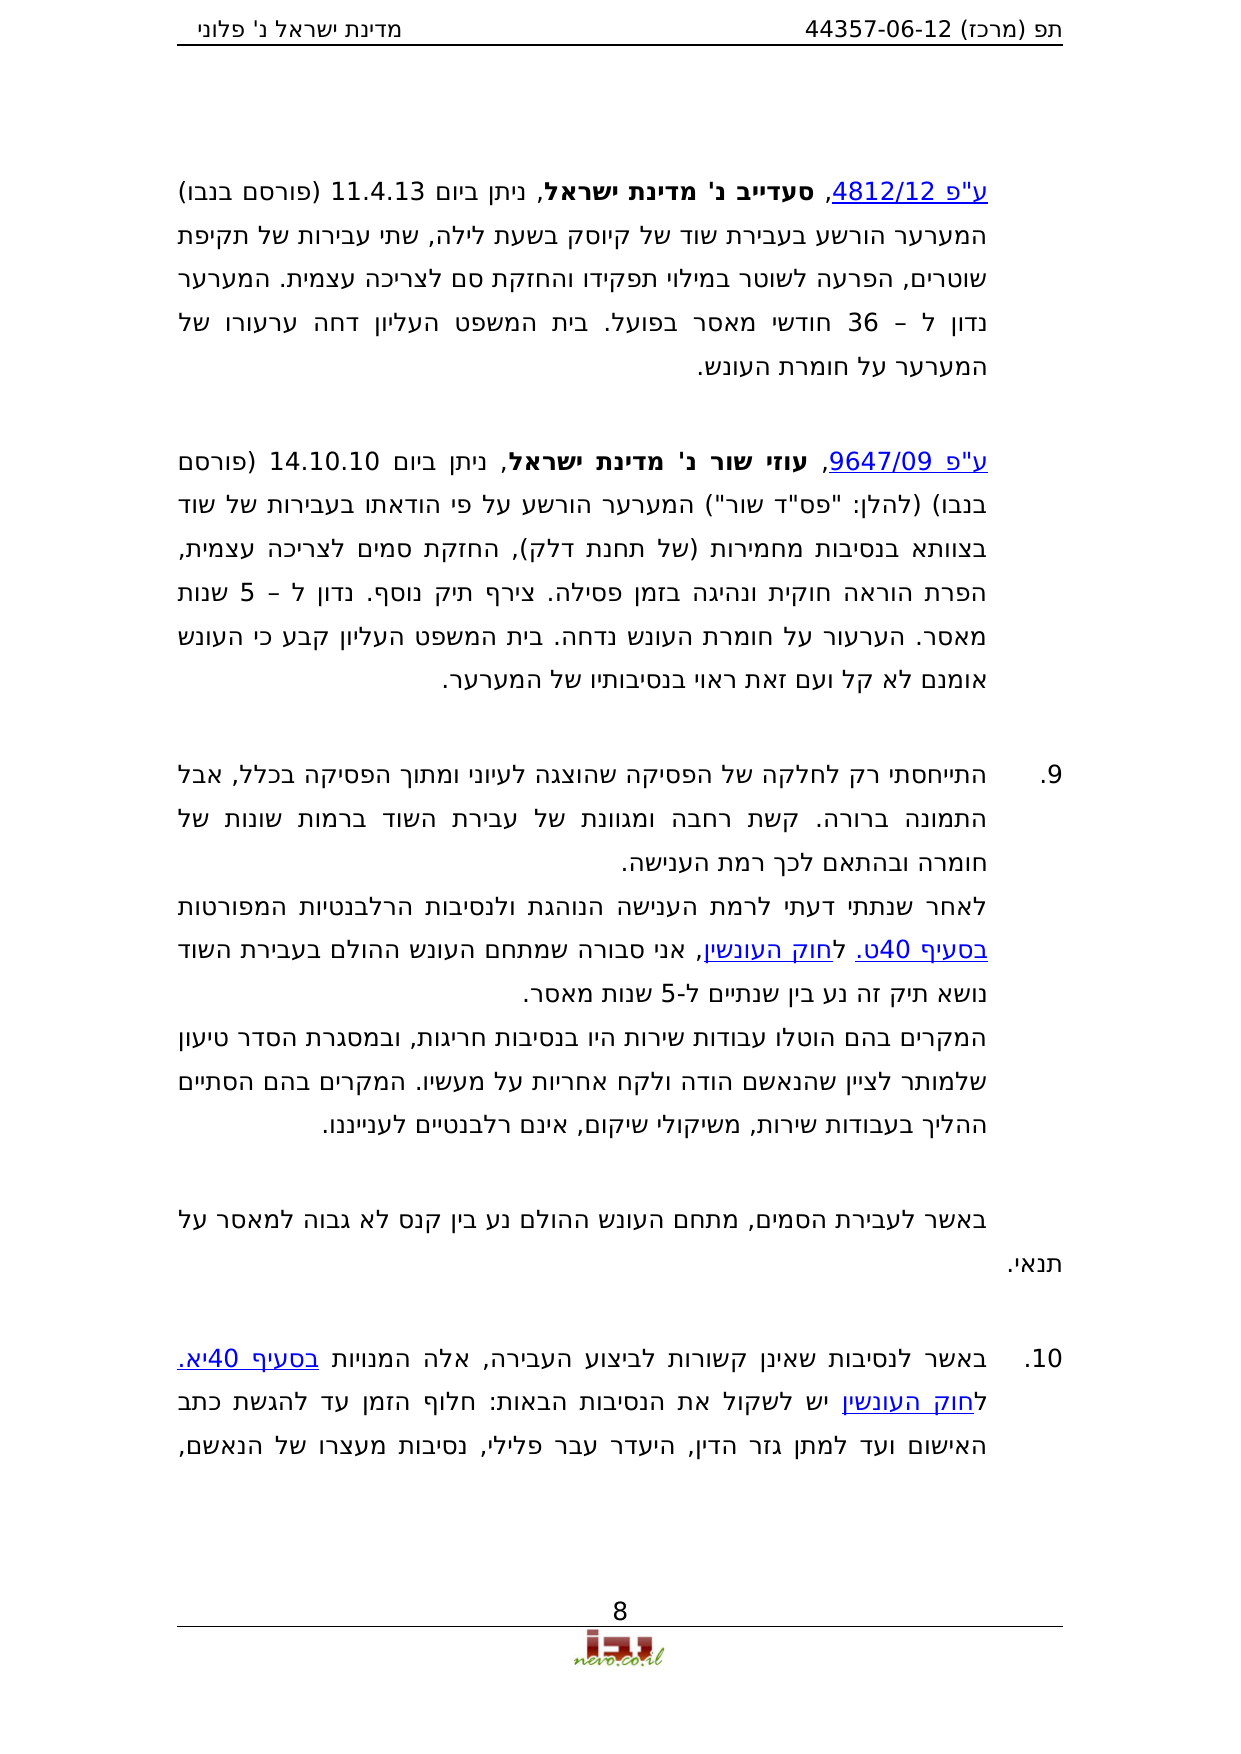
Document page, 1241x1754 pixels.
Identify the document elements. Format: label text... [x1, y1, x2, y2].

text ע"פ 9647/09, עוזי שור נ' מדינת ישראל, ניתן ביום 14.10.10 (פורסם בנבו) (להלן: "פס"ד שור") המערער הורשע על פי הודאתו בעבירות של שוד בצוותא בנסיבות מחמירות (של תחנת דלק), החזקת סמים לצריכה עצמית, הפרת הוראה חוקית ונהיגה בזמן פסילה. צירף תיק נוסף. נדון ל – 5 שנות מאסר. הערעור על חומרת העונש נדחה. בית המשפט העליון קבע כי העונש אומנם לא קל ועם זאת ראוי בנסיבותיו של המערער. [177, 447, 988, 695]
text לאחר שנתתי דעתי לרמת הענישה הנוהגת ולנסיבות הרלבנטיות המפורטות בסעיף 40ט. לחוק העונשין, אני סבורה שמתחם העונש ההולם בעבירת השוד נושא תיק זה נע בין שנתיים ל-5 שנות מאסר. [177, 892, 988, 1008]
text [177, 1344, 1063, 1461]
text ע"פ 4812/12, סעדייב נ' מדינת ישראל, ניתן ביום 11.4.13 (פורסם בנבו) המערער הורשע בעבירת שוד של קיוסק בשעת לילה, שתי עבירות של תקיפת שוטרים, הפרעה לשוטר במילוי תפקידו והחזקת סם לצריכה עצמית. המערער נדון ל – 36 חודשי מאסר בפועל. בית המשפט העליון דחה ערעורו של המערער על חומרת העונש. [177, 177, 988, 381]
text המקרים בהם הוטלו עבודות שירות היו בנסיבות חריגות, ובמסגרת הסדר טיעון שלמותר לציין שהנאשם הודה ולקח אחריות על מעשיו. המקרים בהם הסתיים ההליך בעבודות שירות, משיקולי שיקום, אינם רלבנטיים לענייננו. [177, 1023, 988, 1140]
text 9. התייחסתי רק לחלקה של הפסיקה שהוצגה לעיוני ומתוך הפסיקה בכלל, אבל התמונה ברורה. קשת רחבה ומגוונת של עבירת השוד ברמות שונות של חומרה ובהתאם לכך רמת הענישה. [177, 761, 1063, 877]
picture [574, 1629, 666, 1667]
text באשר לעבירת הסמים, מתחם העונש ההולם נע בין קנס לא גבוה למאסר על תנאי. [177, 1205, 1063, 1278]
